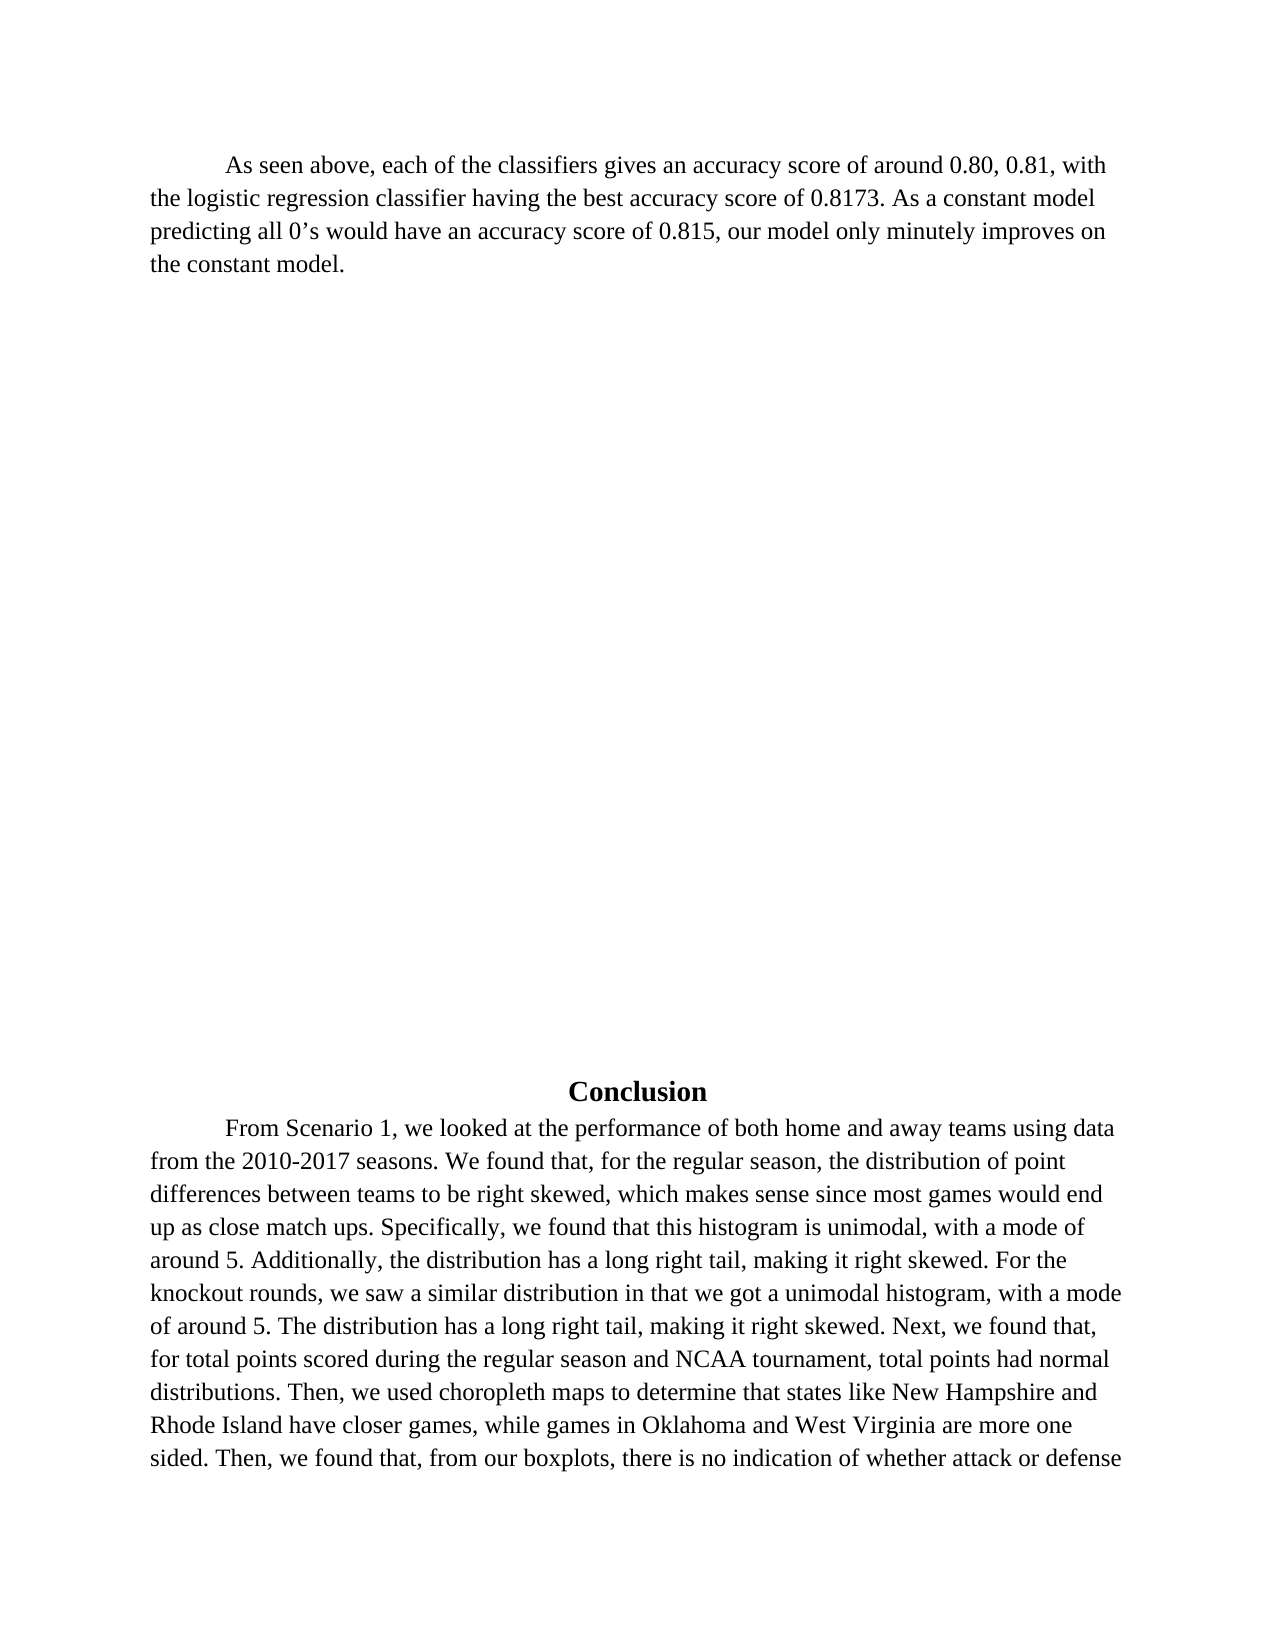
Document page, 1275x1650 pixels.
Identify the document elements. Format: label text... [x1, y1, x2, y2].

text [150, 1113, 1125, 1472]
text As seen above, each of the classifiers gives an accuracy score of around 0.80, 0.81, with the logistic regression classifier having the best accuracy score of 0.8173. As a constant model predicting all 0’s would have an accuracy score of 0.815, our model only minutely improves on the constant model. [150, 150, 1125, 278]
text Conclusion [150, 1074, 1125, 1108]
